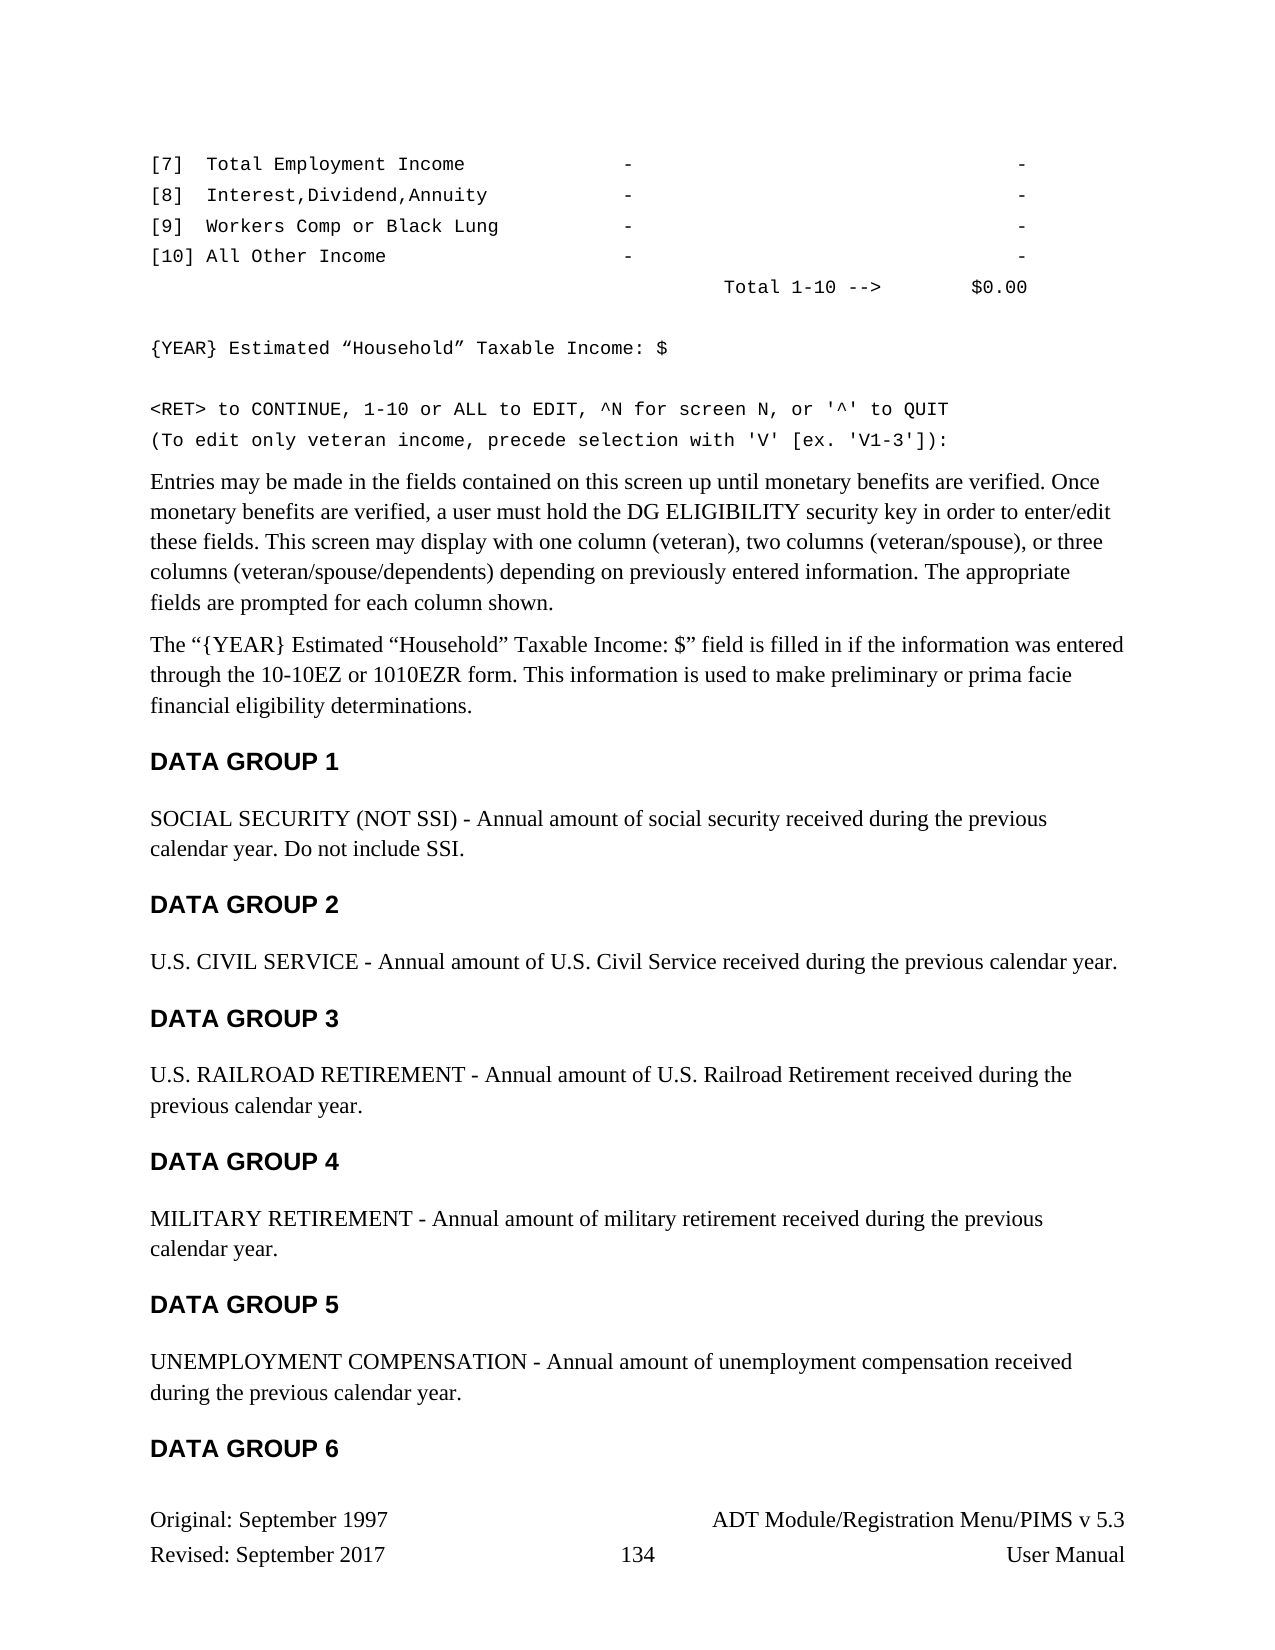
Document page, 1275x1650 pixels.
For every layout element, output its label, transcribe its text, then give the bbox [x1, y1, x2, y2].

text DATA GROUP 1 [150, 747, 1125, 776]
text [10] All Other Income - - [150, 247, 1125, 268]
text [8] Interest,Dividend,Annuity - - [150, 186, 1125, 207]
text DATA GROUP 3 [150, 1003, 1125, 1032]
text U.S. CIVIL SERVICE - Annual amount of U.S. Civil Service received during the previous calendar year. [150, 948, 1125, 975]
text (To edit only veteran income, precede selection with 'V' [ex. 'V1-3']): [150, 431, 1125, 452]
text DATA GROUP 2 [150, 890, 1125, 919]
text DATA GROUP 6 [150, 1434, 1125, 1463]
text SOCIAL SECURITY (NOT SSI) - Annual amount of social security received during the previous calendar year. Do not include SSI. [150, 805, 1125, 861]
text U.S. RAILROAD RETIREMENT - Annual amount of U.S. Railroad Retirement received during the previous calendar year. [150, 1062, 1125, 1118]
text Total 1-10 --> $0.00 [150, 278, 1125, 299]
text {YEAR} Estimated “Household” Taxable Income: $ [150, 339, 1125, 360]
text [9] Workers Comp or Black Lung - - [150, 216, 1125, 238]
text MILITARY RETIREMENT - Annual amount of military retirement received during the previous calendar year. [150, 1205, 1125, 1262]
text <RET> to CONTINUE, 1-10 or ALL to EDIT, ^N for screen N, or '^' to QUIT [150, 400, 1125, 421]
text DATA GROUP 4 [150, 1147, 1125, 1176]
text [7] Total Employment Income - - [150, 155, 1125, 176]
text UNEMPLOYMENT COMPENSATION - Annual amount of unemployment compensation received during the previous calendar year. [150, 1348, 1125, 1405]
text The “{YEAR} Estimated “Household” Taxable Income: $” field is filled in if the information was entered through the 10-10EZ or 1010EZR form. This information is used to make preliminary or prima facie financial eligibility determinations. [150, 631, 1125, 718]
text Entries may be made in the fields contained on this screen up until monetary benefits are verified. Once monetary benefits are verified, a user must hold the DG ELIGIBILITY security key in order to enter/edit these fields. This screen may display with one column (veteran), two columns (veteran/spouse), or three columns (veteran/spouse/dependents) depending on previously entered information. The appropriate fields are prompted for each column shown. [150, 468, 1125, 615]
text DATA GROUP 5 [150, 1290, 1125, 1319]
